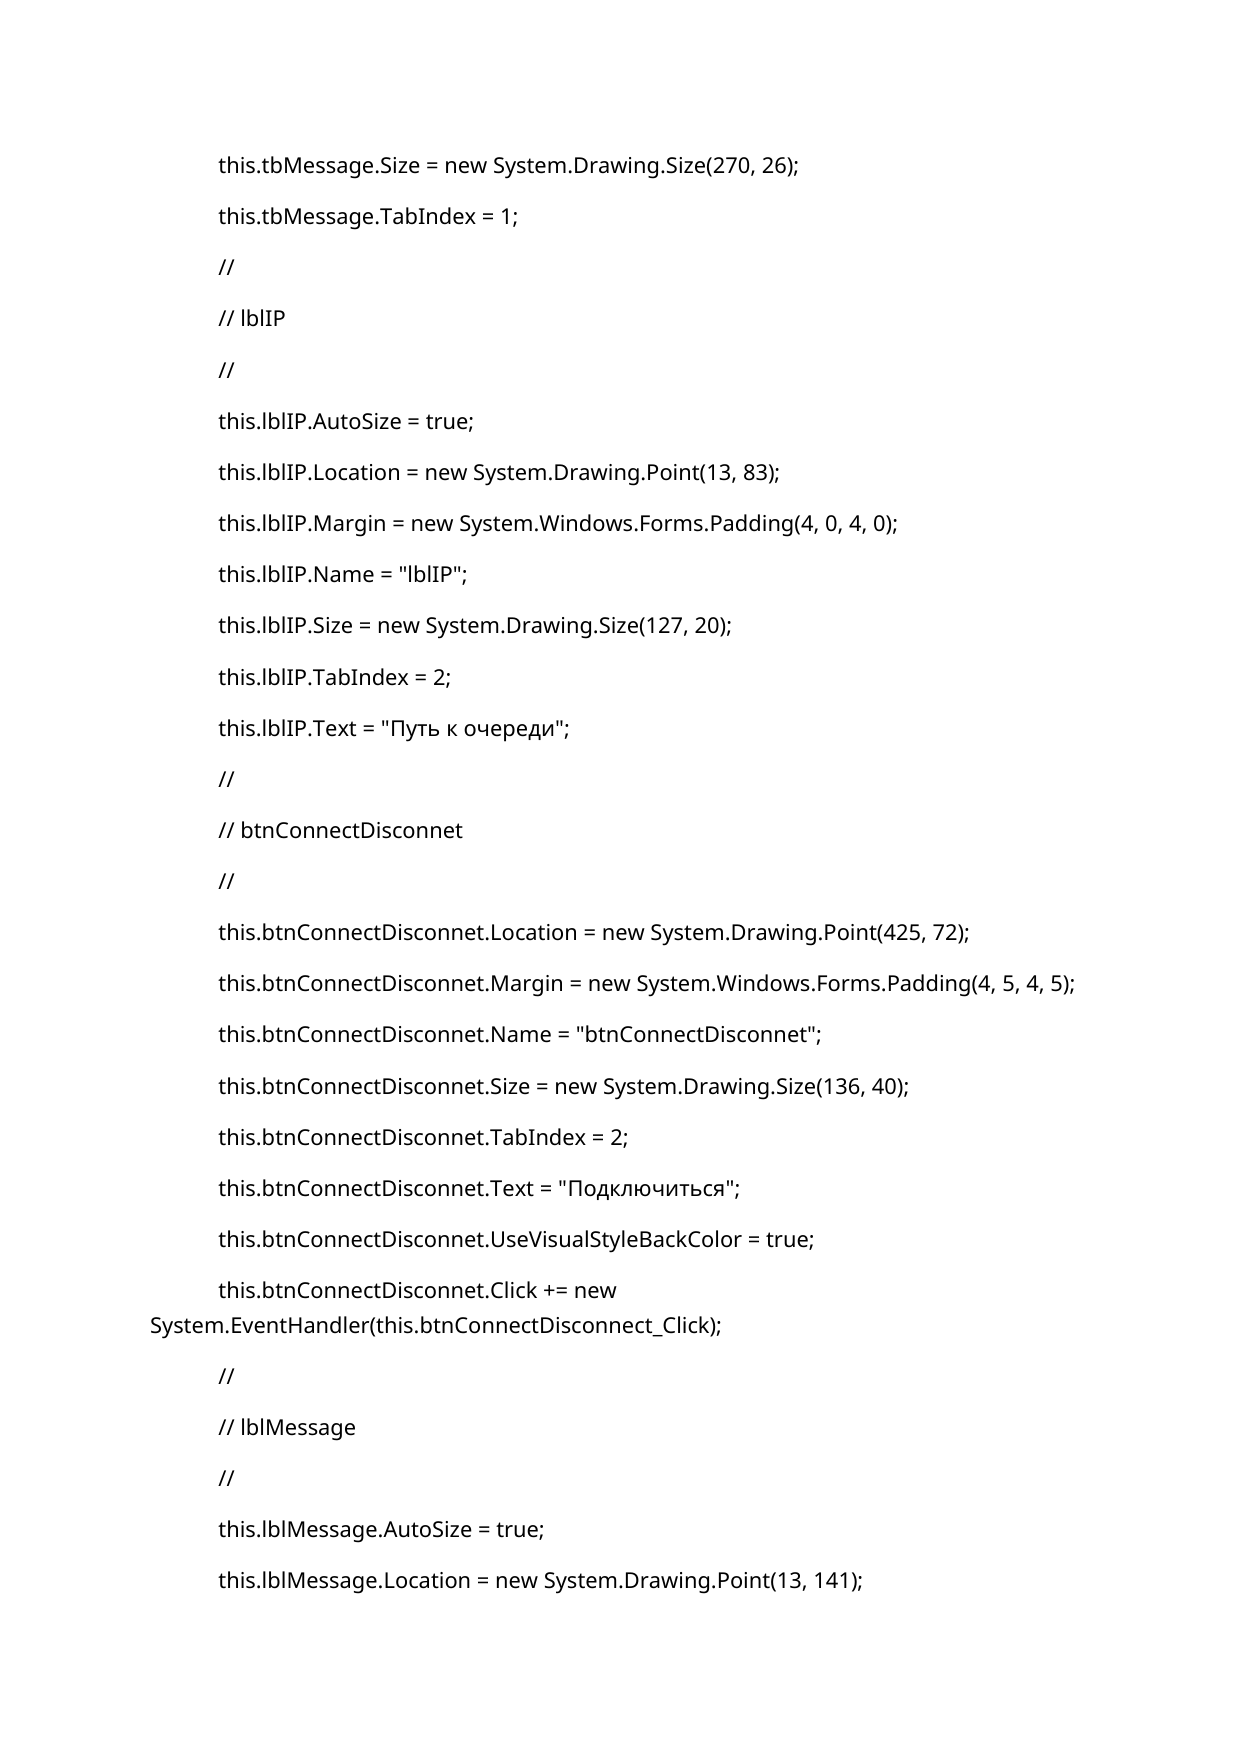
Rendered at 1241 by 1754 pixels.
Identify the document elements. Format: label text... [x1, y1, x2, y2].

text this.tbMessage.TabIndex = 1; [150, 201, 1090, 231]
text this.lblMessage.AutoSize = true; [150, 1514, 1090, 1544]
text this.lblIP.AutoSize = true; [150, 406, 1090, 436]
text this.btnConnectDisconnet.Size = new System.Drawing.Size(136, 40); [150, 1071, 1090, 1100]
text this.btnConnectDisconnet.Name = "btnConnectDisconnet"; [150, 1019, 1090, 1049]
text // [150, 1361, 1090, 1391]
text this.lblMessage.Location = new System.Drawing.Point(13, 141); [150, 1565, 1090, 1595]
text this.lblIP.Margin = new System.Windows.Forms.Padding(4, 0, 4, 0); [150, 508, 1090, 538]
text // lblMessage [150, 1412, 1090, 1442]
text this.btnConnectDisconnet.UseVisualStyleBackColor = true; [150, 1224, 1090, 1254]
text // [150, 1463, 1090, 1493]
text // [150, 354, 1090, 384]
text this.btnConnectDisconnet.Click += new System.EventHandler(this.btnConnectDisconnect_Click); [150, 1275, 1090, 1339]
text // [150, 252, 1090, 282]
text // lblIP [150, 303, 1090, 333]
text // btnConnectDisconnet [150, 815, 1090, 845]
text this.btnConnectDisconnet.TabIndex = 2; [150, 1122, 1090, 1152]
text this.tbMessage.Size = new System.Drawing.Size(270, 26); [150, 150, 1090, 180]
text this.lblIP.Size = new System.Drawing.Size(127, 20); [150, 610, 1090, 640]
text this.lblIP.Name = "lblIP"; [150, 559, 1090, 589]
text // [150, 764, 1090, 793]
text this.lblIP.Location = new System.Drawing.Point(13, 83); [150, 457, 1090, 487]
text this.btnConnectDisconnet.Location = new System.Drawing.Point(425, 72); [150, 917, 1090, 947]
text this.lblIP.TabIndex = 2; [150, 661, 1090, 691]
text this.lblIP.Text = "Путь к очереди"; [150, 713, 1090, 742]
text this.btnConnectDisconnet.Margin = new System.Windows.Forms.Padding(4, 5, 4, 5); [150, 968, 1090, 998]
text // [150, 866, 1090, 896]
text this.btnConnectDisconnet.Text = "Подключиться"; [150, 1173, 1090, 1203]
